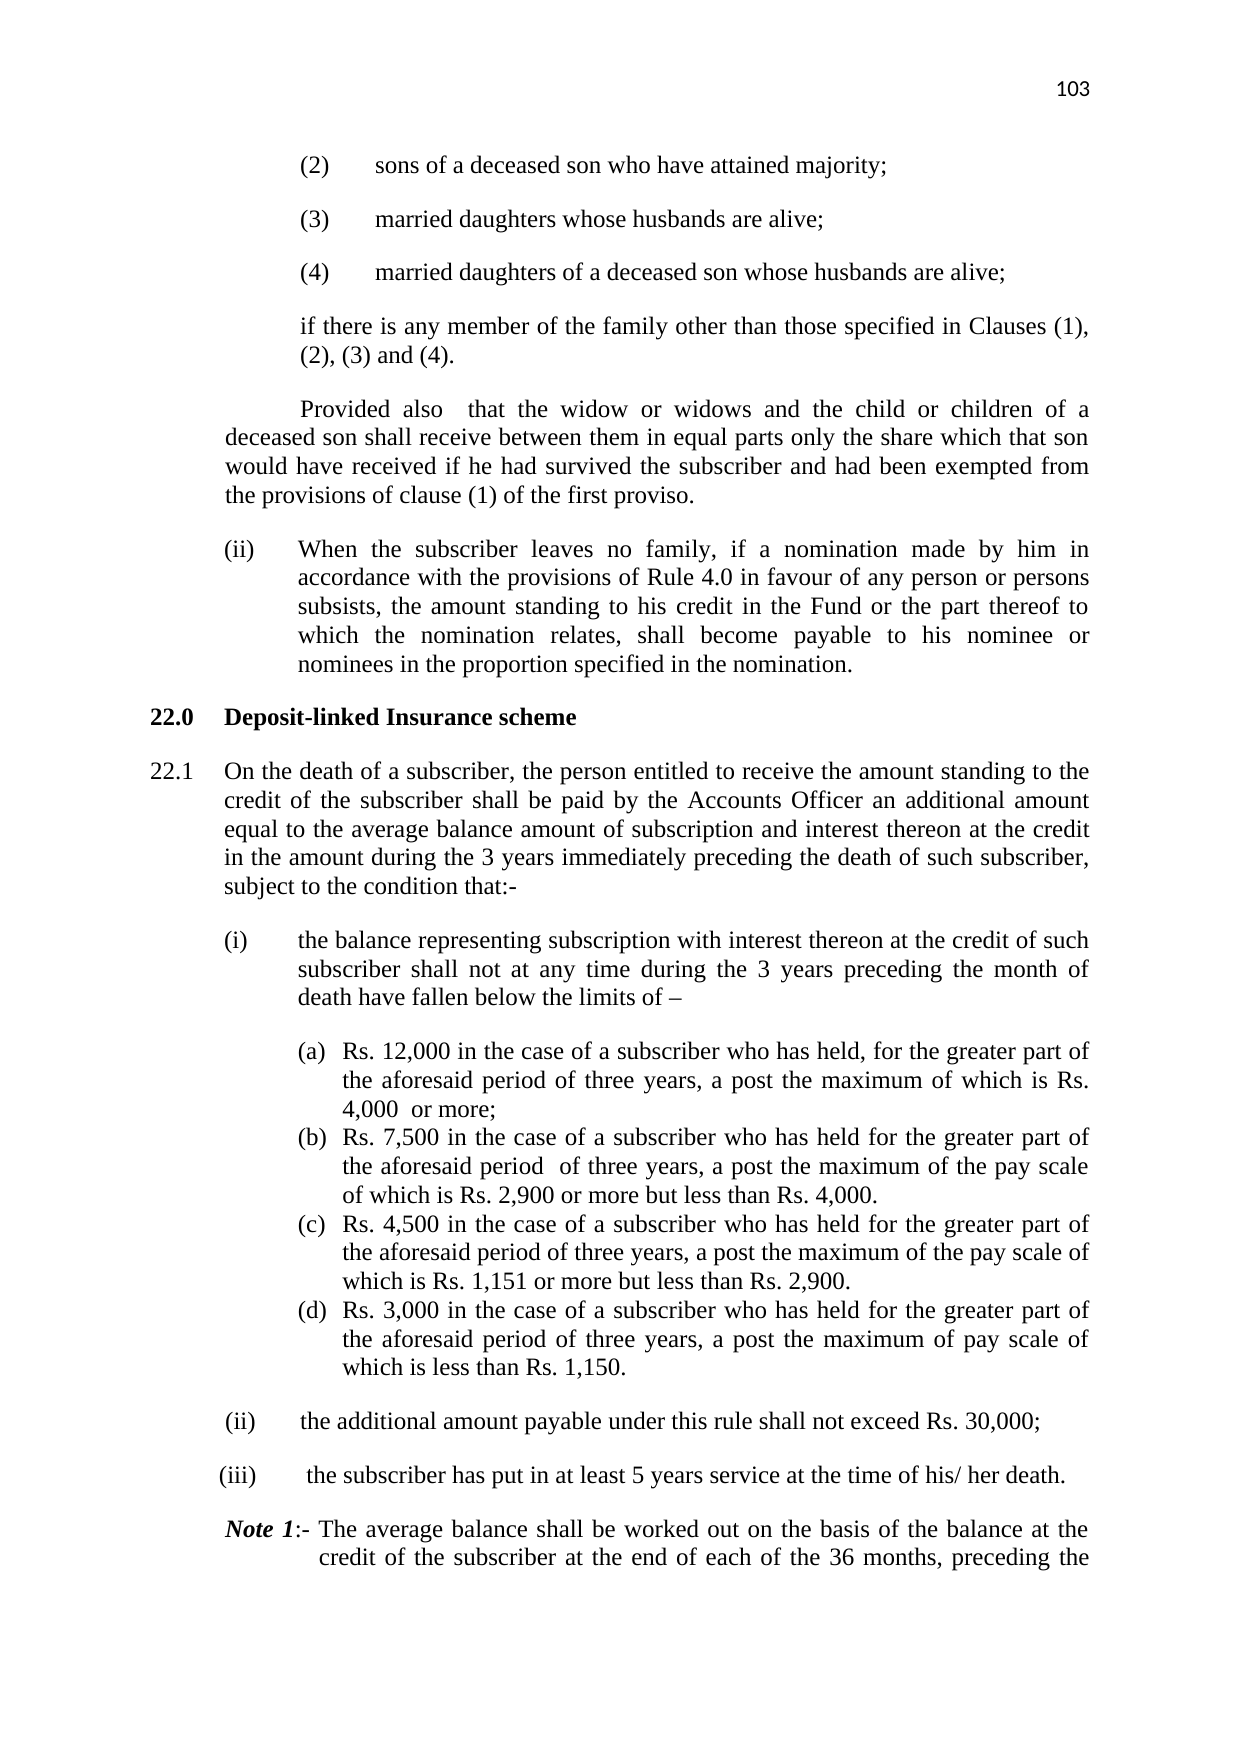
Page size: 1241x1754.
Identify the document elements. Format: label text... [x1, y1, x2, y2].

text (ii) the additional amount payable under this rule shall not exceed Rs. 30,000; [225, 1406, 1090, 1435]
text 22.1 On the death of a subscriber, the person entitled to receive the amount standing to the credit of the subscriber shall be paid by the Accounts Officer an additional amount equal to the average balance amount of subscription and interest thereon at the credit in the amount during the 3 years immediately preceding the death of such subscriber, subject to the condition that:- [150, 756, 1090, 900]
list the balance representing subscription with interest thereon at the credit of such subscriber shall not at any time during the 3 years preceding the month of death have fallen below the limits of – [224, 925, 1090, 1011]
list sons of a deceased son who have attained majority; [300, 150, 1090, 179]
list married daughters whose husbands are alive; [300, 204, 1090, 232]
list Deposit-linked Insurance scheme [150, 702, 1090, 731]
list Rs. 7,500 in the case of a subscriber who has held for the greater part of the aforesaid period of three years, a post the maximum of the pay scale of which is Rs. 2,900 or more but less than Rs. 4,000. [298, 1122, 1090, 1209]
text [225, 1514, 1090, 1571]
text (iii) the subscriber has put in at least 5 years service at the time of his/ her death. [150, 1460, 1090, 1489]
text Provided also that the widow or widows and the child or children of a deceased son shall receive between them in equal parts only the share which that son would have received if he had survived the subscriber and had been exempted from the provisions of clause (1) of the first proviso. [225, 394, 1090, 509]
list Rs. 12,000 in the case of a subscriber who has held, for the greater part of the aforesaid period of three years, a post the maximum of which is Rs. 4,000 or more; [298, 1036, 1090, 1122]
list married daughters of a deceased son whose husbands are alive; [300, 257, 1090, 286]
text (ii) When the subscriber leaves no family, if a nomination made by him in accordance with the provisions of Rule 4.0 in favour of any person or persons subsists, the amount standing to his credit in the Fund or the part thereof to which the nomination relates, shall become payable to his nominee or nominees in the proportion specified in the nomination. [224, 534, 1090, 677]
list Rs. 4,500 in the case of a subscriber who has held for the greater part of the aforesaid period of three years, a post the maximum of the pay scale of which is Rs. 1,151 or more but less than Rs. 2,900. [298, 1209, 1090, 1295]
list Rs. 3,000 in the case of a subscriber who has held for the greater part of the aforesaid period of three years, a post the maximum of pay scale of which is less than Rs. 1,150. [298, 1295, 1090, 1381]
text if there is any member of the family other than those specified in Clauses (1), (2), (3) and (4). [300, 311, 1090, 369]
